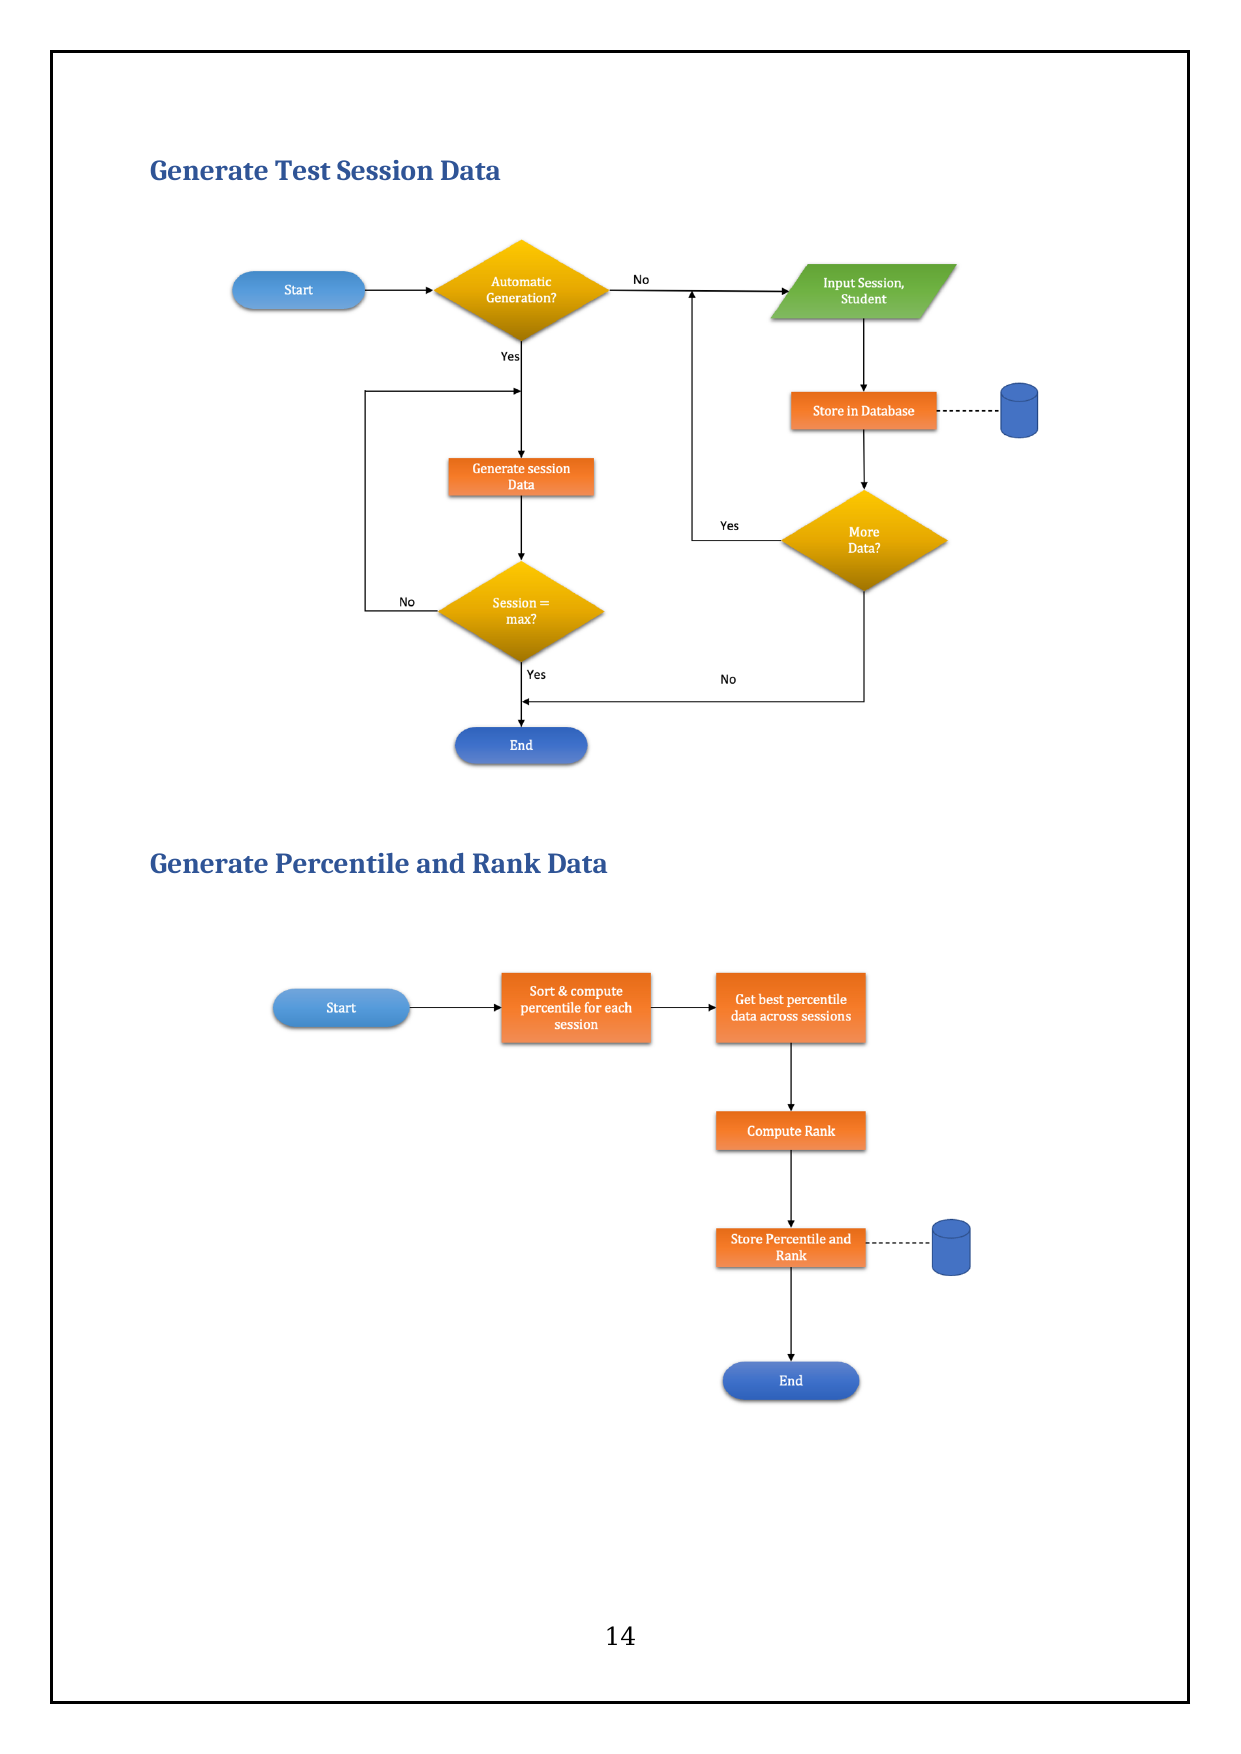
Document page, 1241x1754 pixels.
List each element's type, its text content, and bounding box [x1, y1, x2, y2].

picture [150, 230, 1096, 787]
picture [177, 895, 1148, 1467]
subtitle Generate Test Session Data [150, 154, 1090, 188]
subtitle Generate Percentile and Rank Data [150, 847, 1090, 881]
